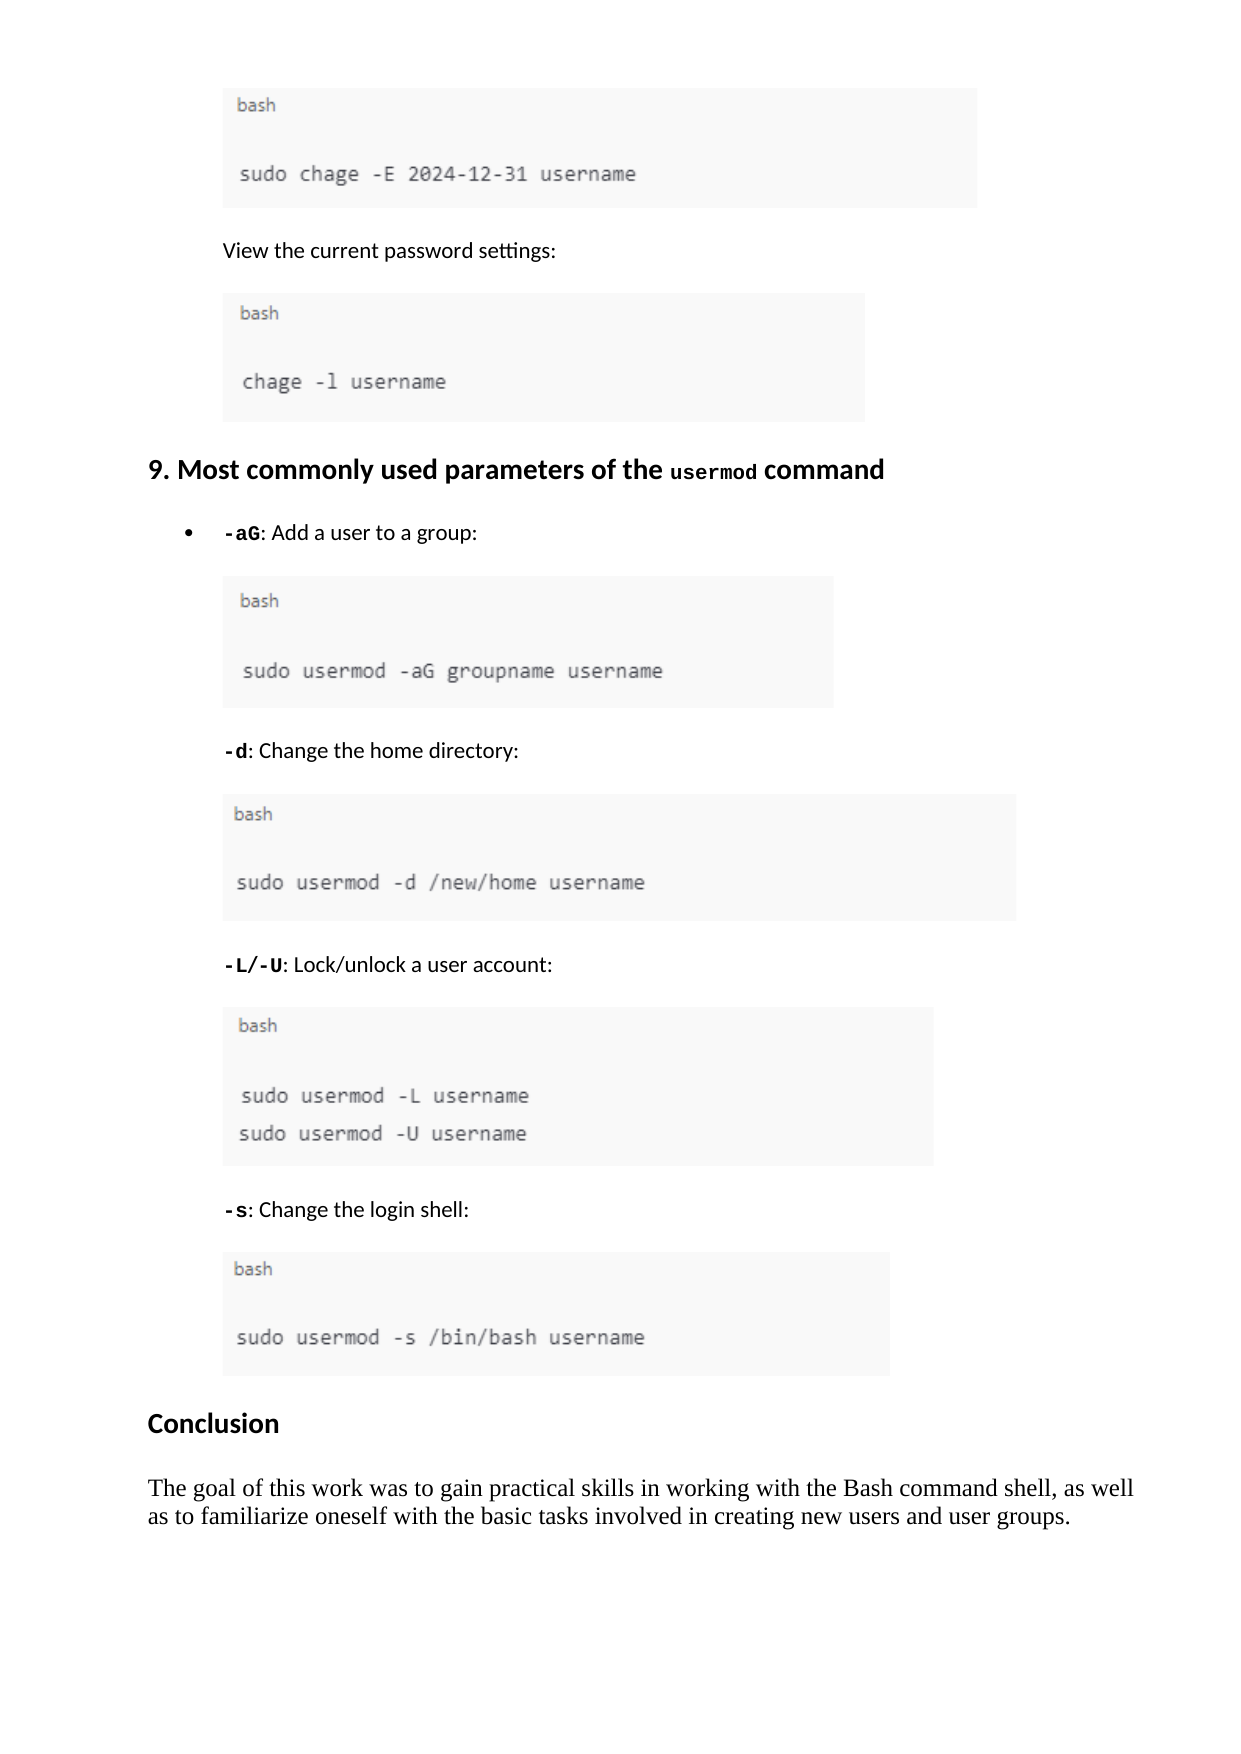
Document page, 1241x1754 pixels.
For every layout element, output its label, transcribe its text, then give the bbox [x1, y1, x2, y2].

picture [222, 576, 834, 708]
subtitle 9. Most commonly used parameters of the usermod command [148, 451, 1152, 487]
text -d: Change the home directory: [223, 737, 1152, 765]
picture [222, 794, 1017, 921]
picture [222, 1007, 934, 1166]
text View the current password settings: [223, 236, 1152, 264]
picture [222, 1252, 890, 1376]
text -s: Change the login shell: [223, 1195, 1152, 1223]
subtitle Conclusion [148, 1405, 1152, 1441]
list -aG: Add a user to a group: [185, 518, 1152, 547]
text The goal of this work was to gain practical skills in working with the Bash command shell, as well as to familiarize oneself with the basic tasks involved in creating new users and user groups. [148, 1473, 1152, 1530]
text -L/-U: Lock/unlock a user account: [223, 950, 1152, 979]
picture [222, 293, 865, 422]
picture [222, 88, 978, 208]
